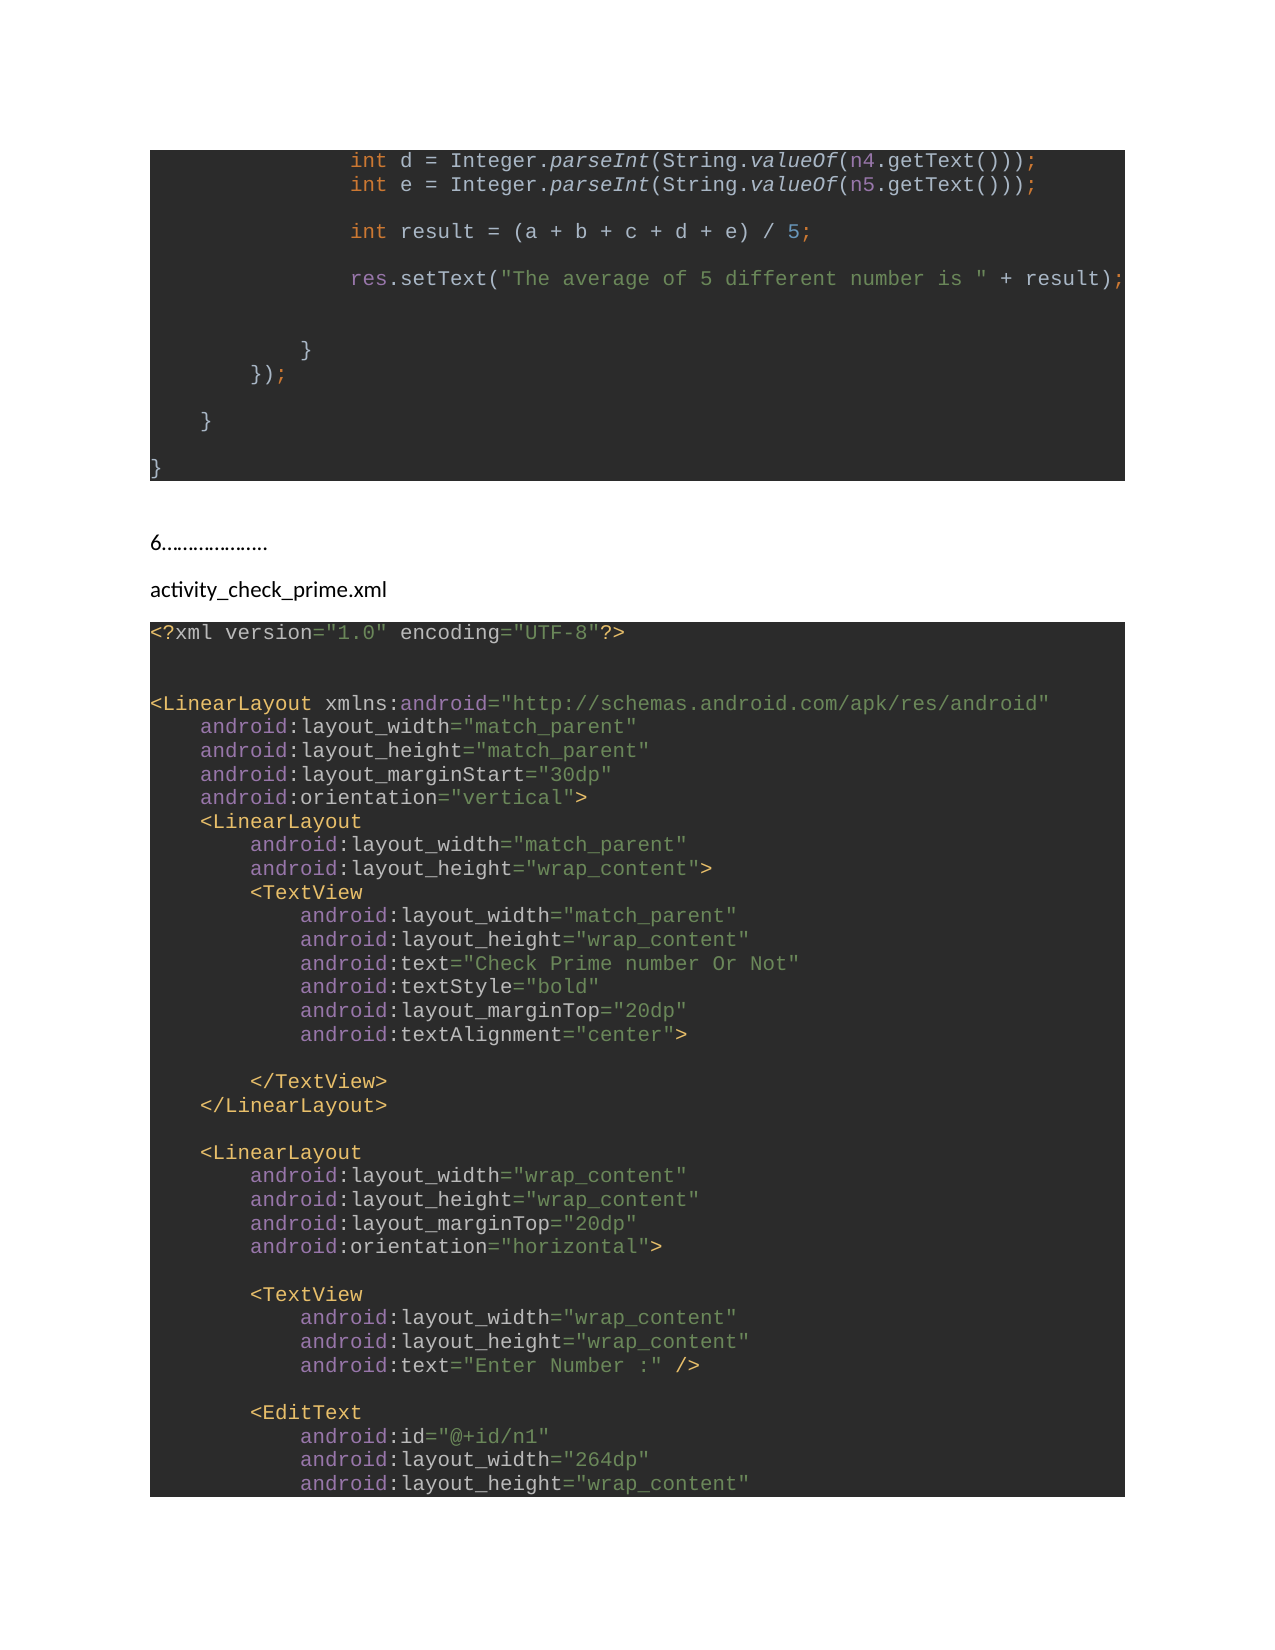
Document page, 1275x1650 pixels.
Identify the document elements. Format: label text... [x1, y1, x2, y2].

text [150, 150, 1125, 481]
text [150, 622, 1125, 1497]
text 6……………….. [150, 528, 1125, 556]
text activity_check_prime.xml [150, 575, 1125, 603]
